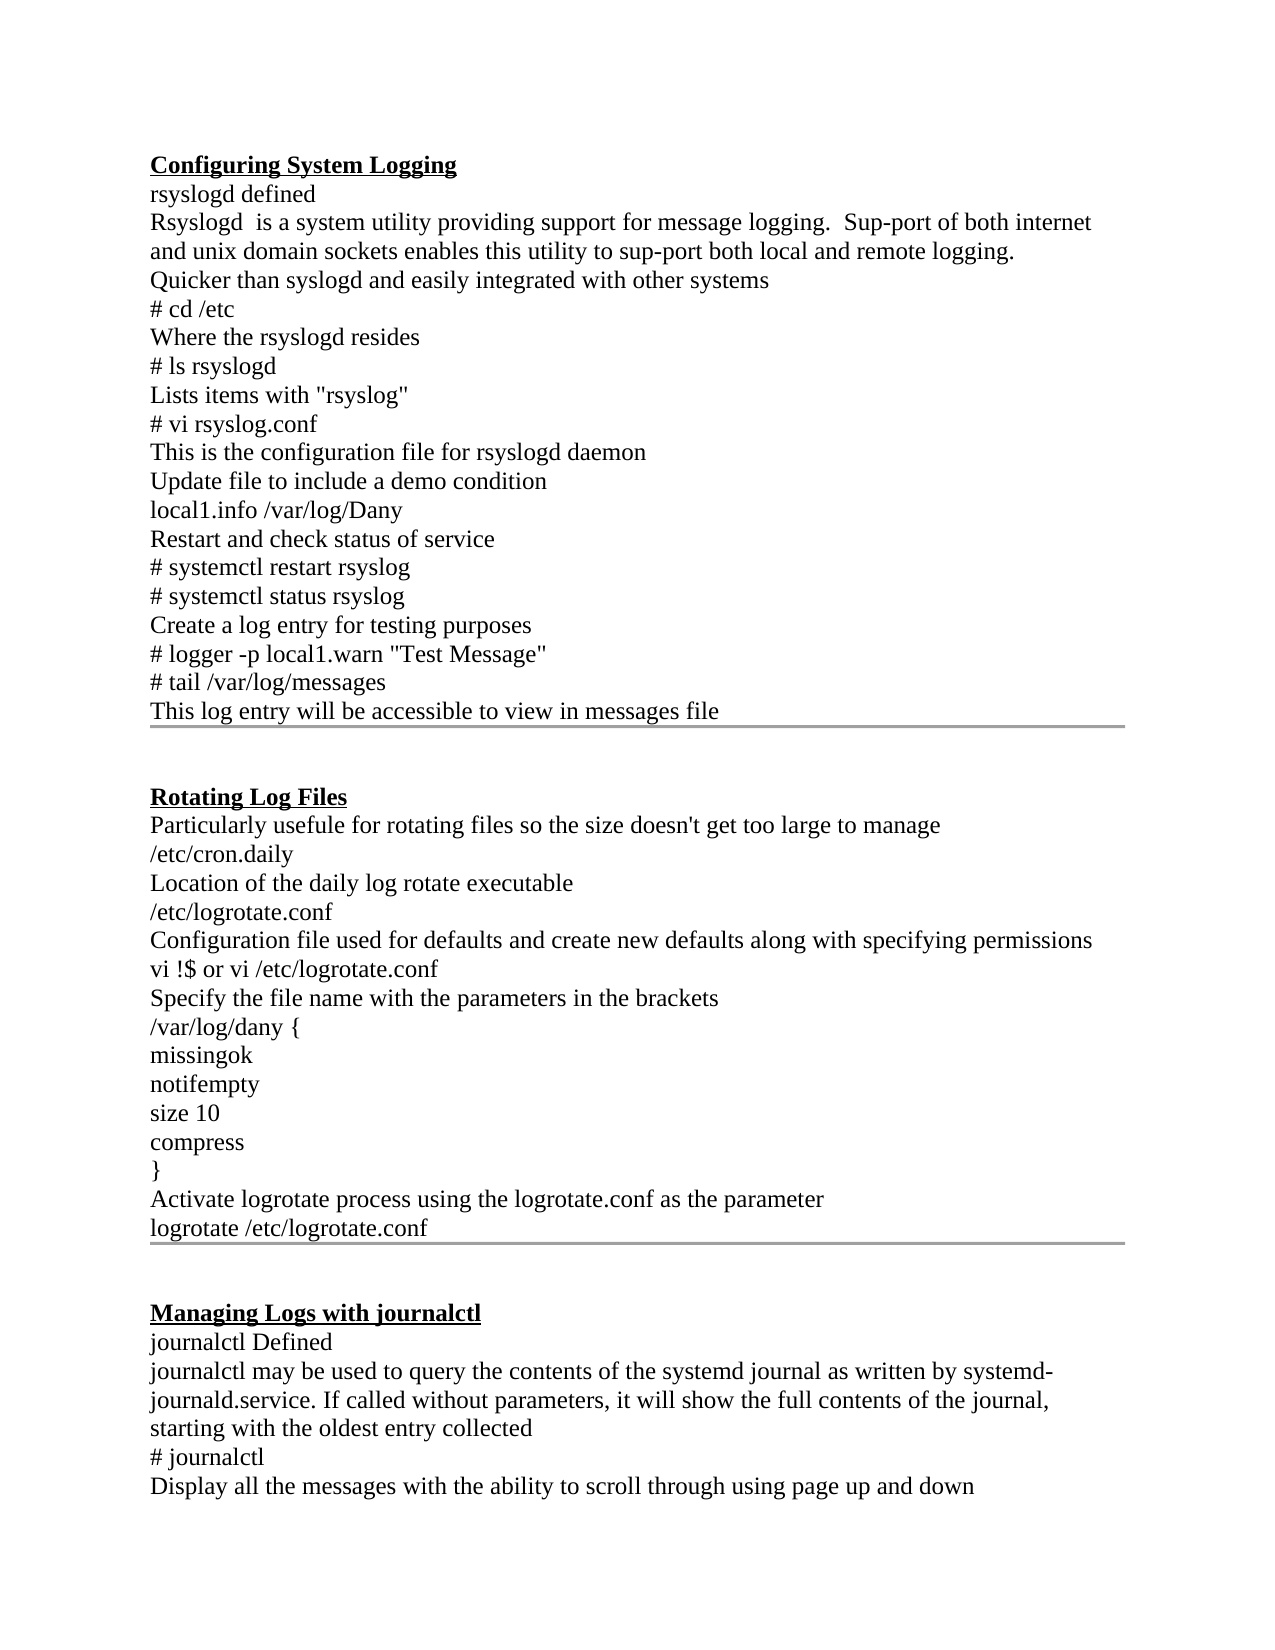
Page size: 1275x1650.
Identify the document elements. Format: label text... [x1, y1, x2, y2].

text # systemctl restart rsyslog [150, 552, 1125, 581]
text notifempty [150, 1069, 1125, 1098]
text Location of the daily log rotate executable [150, 868, 1125, 897]
text /etc/cron.daily [150, 839, 1125, 868]
text # vi rsyslog.conf [150, 409, 1125, 437]
text Where the rsyslogd resides [150, 322, 1125, 351]
text Rotating Log Files [150, 782, 1125, 811]
text # cd /etc [150, 294, 1125, 322]
text # logger -p local1.warn "Test Message" [150, 639, 1125, 667]
text This log entry will be accessible to view in messages file [150, 696, 1125, 725]
text # ls rsyslogd [150, 351, 1125, 380]
text Rsyslogd is a system utility providing support for message logging. Sup-port of both internet and unix domain sockets enables this utility to sup-port both local and remote logging. [150, 207, 1125, 265]
text missingok [150, 1041, 1125, 1069]
text vi !$ or vi /etc/logrotate.conf [150, 954, 1125, 983]
text Configuration file used for defaults and create new defaults along with specifying permissions [150, 926, 1125, 954]
text # tail /var/log/messages [150, 667, 1125, 696]
text } [150, 1156, 1125, 1184]
text Configuring System Logging [150, 150, 1125, 179]
text journalctl may be used to query the contents of the systemd journal as written by systemd-journald.service. If called without parameters, it will show the full contents of the journal, starting with the oldest entry collected [150, 1356, 1125, 1442]
text Specify the file name with the parameters in the brackets [150, 983, 1125, 1012]
text Create a log entry for testing purposes [150, 610, 1125, 639]
text logrotate /etc/logrotate.conf [150, 1213, 1125, 1241]
text Restart and check status of service [150, 524, 1125, 552]
text rsyslogd defined [150, 179, 1125, 207]
text /var/log/dany { [150, 1012, 1125, 1041]
text Display all the messages with the ability to scroll through using page up and down [150, 1471, 1125, 1500]
text Managing Logs with journalctl [150, 1298, 1125, 1327]
text Activate logrotate process using the logrotate.conf as the parameter [150, 1184, 1125, 1213]
text This is the configuration file for rsyslogd daemon [150, 437, 1125, 466]
text /etc/logrotate.conf [150, 897, 1125, 926]
text size 10 [150, 1098, 1125, 1127]
text Update file to include a demo condition [150, 466, 1125, 495]
text Particularly usefule for rotating files so the size doesn't get too large to manage [150, 811, 1125, 839]
text Lists items with "rsyslog" [150, 380, 1125, 409]
text local1.info /var/log/Dany [150, 495, 1125, 524]
text compress [150, 1127, 1125, 1156]
text Quicker than syslogd and easily integrated with other systems [150, 265, 1125, 294]
text # systemctl status rsyslog [150, 581, 1125, 610]
text # journalctl [150, 1442, 1125, 1471]
text journalctl Defined [150, 1327, 1125, 1356]
